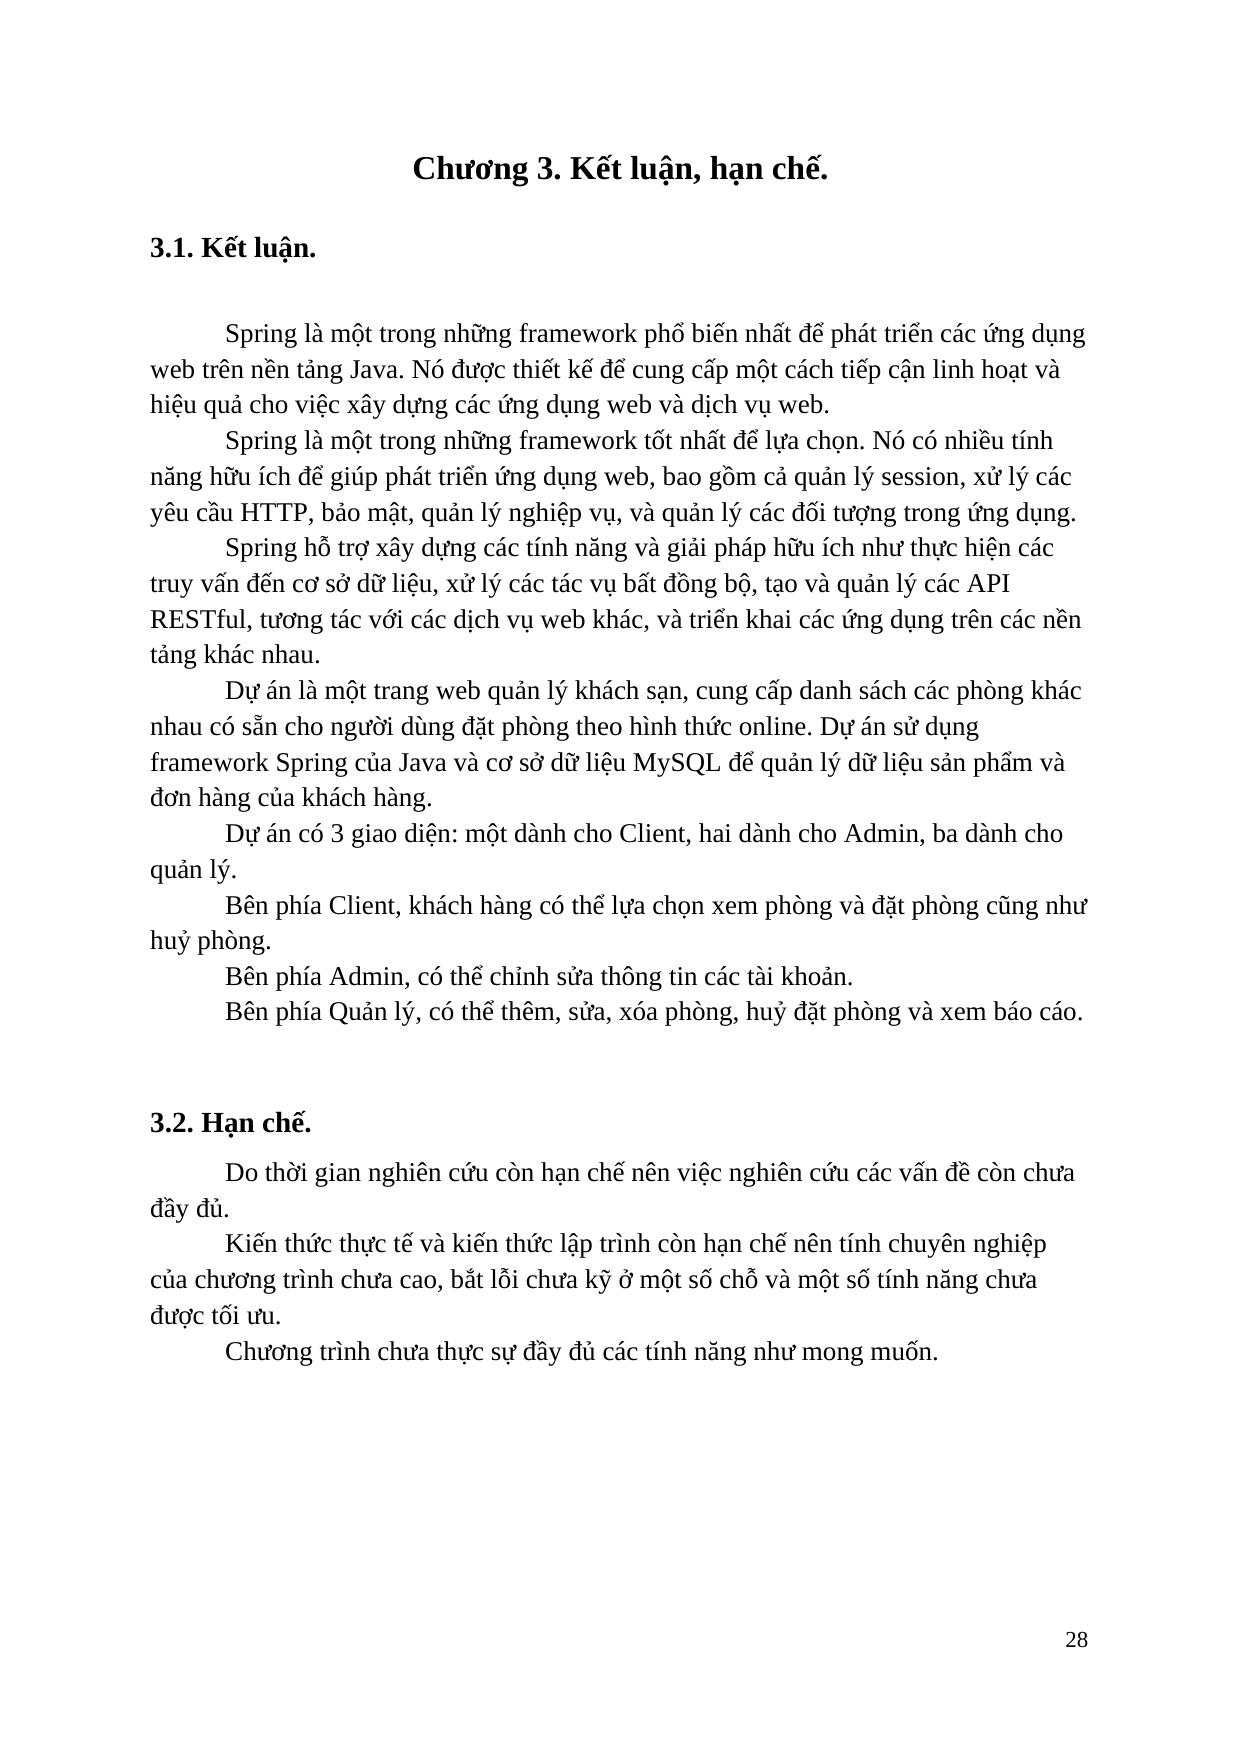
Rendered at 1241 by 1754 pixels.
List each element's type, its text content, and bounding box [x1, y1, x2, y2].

subtitle Chương 3. Kết luận, hạn chế. [139, 148, 1101, 187]
text Spring là một trong những framework phổ biến nhất để phát triển các ứng dụng web trên nền tảng Java. Nó được thiết kế để cung cấp một cách tiếp cận linh hoạt và hiệu quả cho việc xây dựng các ứng dụng web và dịch vụ web. [150, 317, 1088, 420]
text Dự án có 3 giao diện: một dành cho Client, hai dành cho Admin, ba dành cho quản lý. [150, 817, 1066, 884]
text Kiến thức thực tế và kiến thức lập trình còn hạn chế nên tính chuyên nghiệp của chương trình chưa cao, bắt lỗi chưa kỹ ở một số chỗ và một số tính năng chưa được tối ưu. [150, 1227, 1049, 1330]
text Bên phía Client, khách hàng có thể lựa chọn xem phòng và đặt phòng cũng như huỷ phòng. [150, 889, 1089, 956]
text Spring là một trong những framework tốt nhất để lựa chọn. Nó có nhiều tính năng hữu ích để giúp phát triển ứng dụng web, bao gồm cả quản lý session, xử lý các yêu cầu HTTP, bảo mật, quản lý nghiệp vụ, và quản lý các đối tượng trong ứng dụng. [150, 424, 1079, 527]
text Bên phía Quản lý, có thể thêm, sửa, xóa phòng, huỷ đặt phòng và xem báo cáo. [225, 996, 1132, 1027]
text Spring hỗ trợ xây dựng các tính năng và giải pháp hữu ích như thực hiện các truy vấn đến cơ sở dữ liệu, xử lý các tác vụ bất đồng bộ, tạo và quản lý các API RESTful, tương tác với các dịch vụ web khác, và triển khai các ứng dụng trên các nền tảng khác nhau. [150, 531, 1084, 670]
text Do thời gian nghiên cứu còn hạn chế nên việc nghiên cứu các vấn đề còn chưa đầy đủ. [150, 1156, 1078, 1223]
text Chương trình chưa thực sự đầy đủ các tính năng như mong muốn. [225, 1334, 1132, 1366]
subtitle Hạn chế. [150, 1105, 1132, 1138]
subtitle Kết luận. [150, 230, 1132, 264]
text Bên phía Admin, có thể chỉnh sửa thông tin các tài khoản. [225, 960, 1132, 991]
text Dự án là một trang web quản lý khách sạn, cung cấp danh sách các phòng khác nhau có sẵn cho người dùng đặt phòng theo hình thức online. Dự án sử dụng framework Spring của Java và cơ sở dữ liệu MySQL để quản lý dữ liệu sản phẩm và đơn hàng của khách hàng. [150, 674, 1092, 813]
